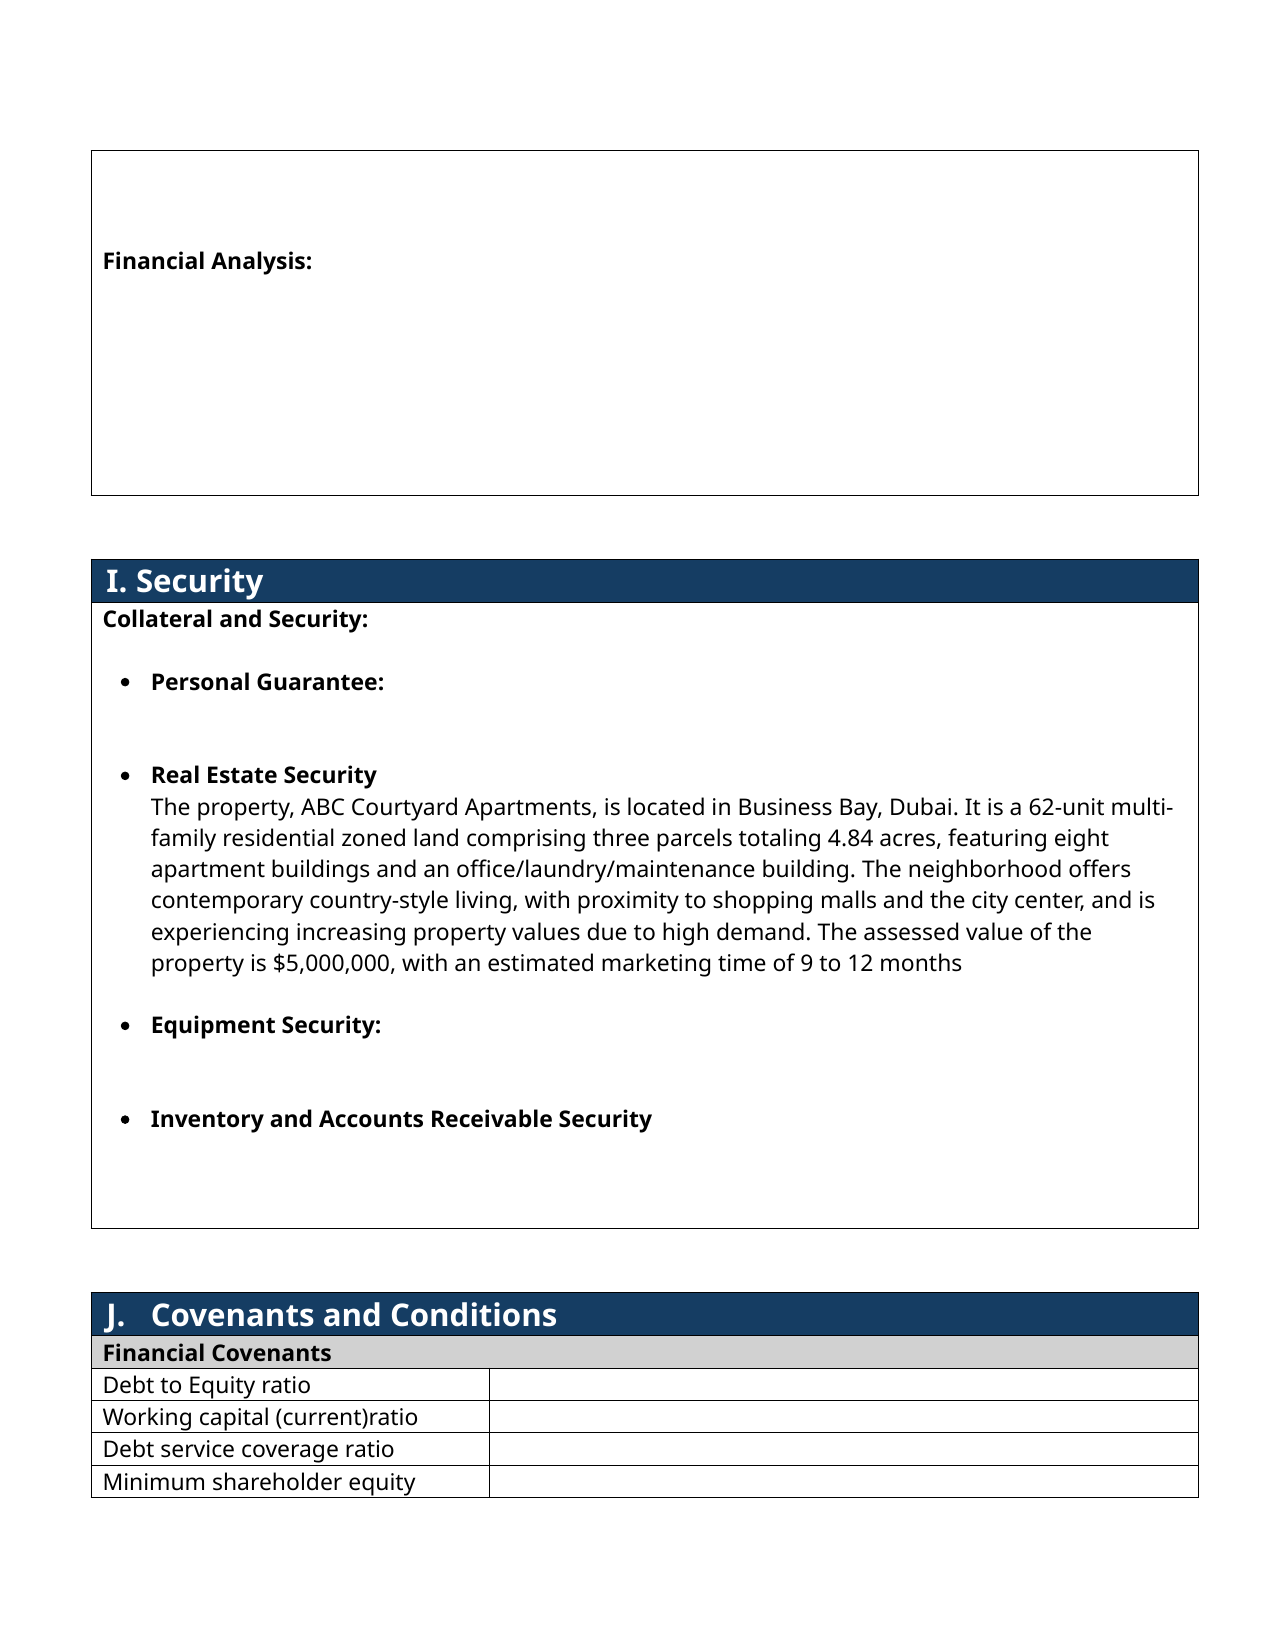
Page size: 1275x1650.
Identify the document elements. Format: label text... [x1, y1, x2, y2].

table_cell Working capital (current)ratio [92, 1401, 489, 1432]
table_cell Financial Covenants [92, 1336, 1198, 1368]
table_header Covenants and Conditions [92, 1293, 1198, 1335]
table_cell [490, 1433, 1198, 1464]
table_cell Debt service coverage ratio [92, 1433, 489, 1464]
table_header Security [92, 560, 1198, 602]
table_cell [490, 1369, 1198, 1400]
table_cell Minimum shareholder equity [92, 1466, 489, 1497]
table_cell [92, 151, 1198, 495]
table_cell Collateral and Security: Personal Guarantee: Real Estate Security The property, ABC Courtyard Apartments, is located in Business Bay, Dubai. It is a 62-unit multi-family residential zoned land comprising three parcels totaling 4.84 acres, featuring eight apartment buildings and an office/laundry/maintenance building. The neighborhood offers contemporary country-style living, with proximity to shopping malls and the city center, and is experiencing increasing property values due to high demand. The assessed value of the property is $5,000,000, with an estimated marketing time of 9 to 12 months Equipment Security: Inventory and Accounts Receivable Security [92, 603, 1198, 1228]
table_cell [490, 1466, 1198, 1497]
table_cell [490, 1401, 1198, 1432]
table_cell Debt to Equity ratio [92, 1369, 489, 1400]
